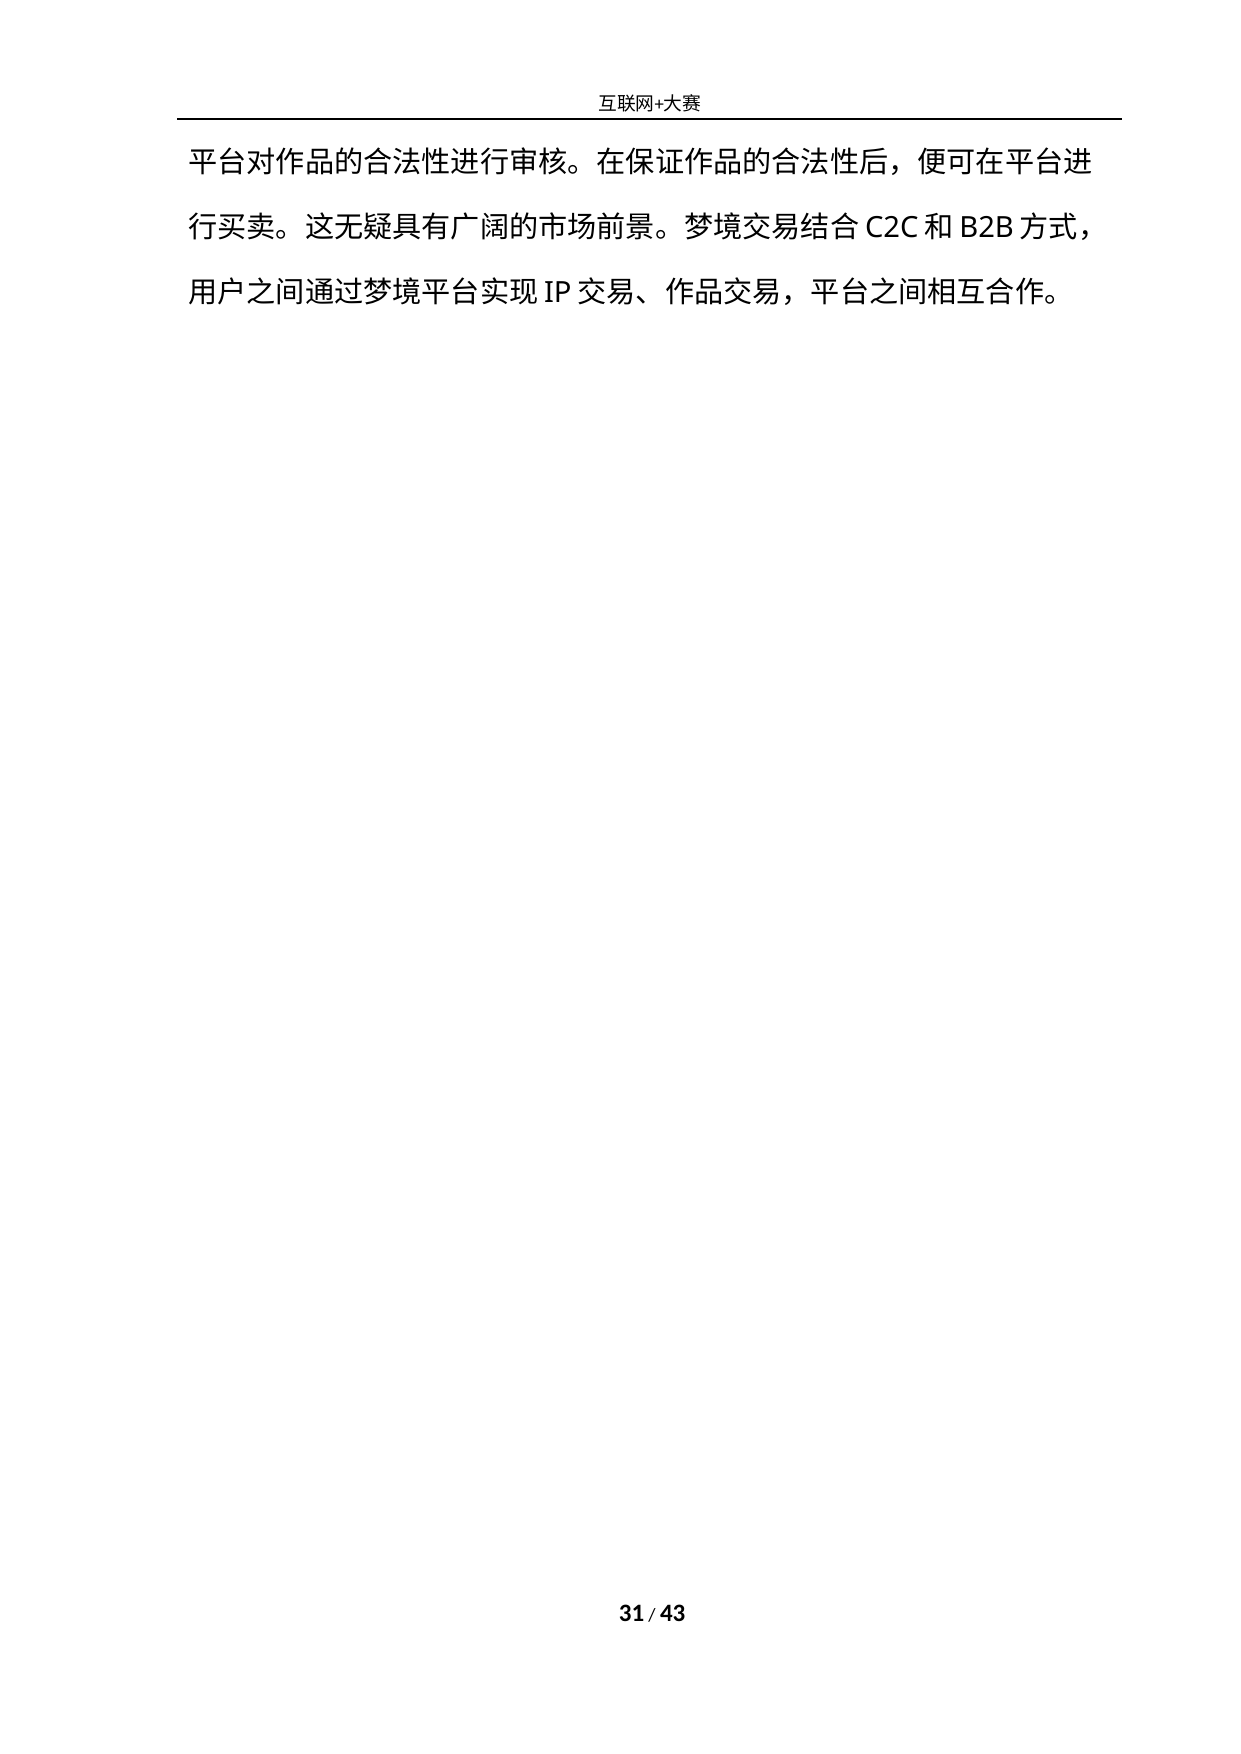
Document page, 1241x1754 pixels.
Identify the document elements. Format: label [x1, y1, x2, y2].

text [188, 127, 1111, 322]
